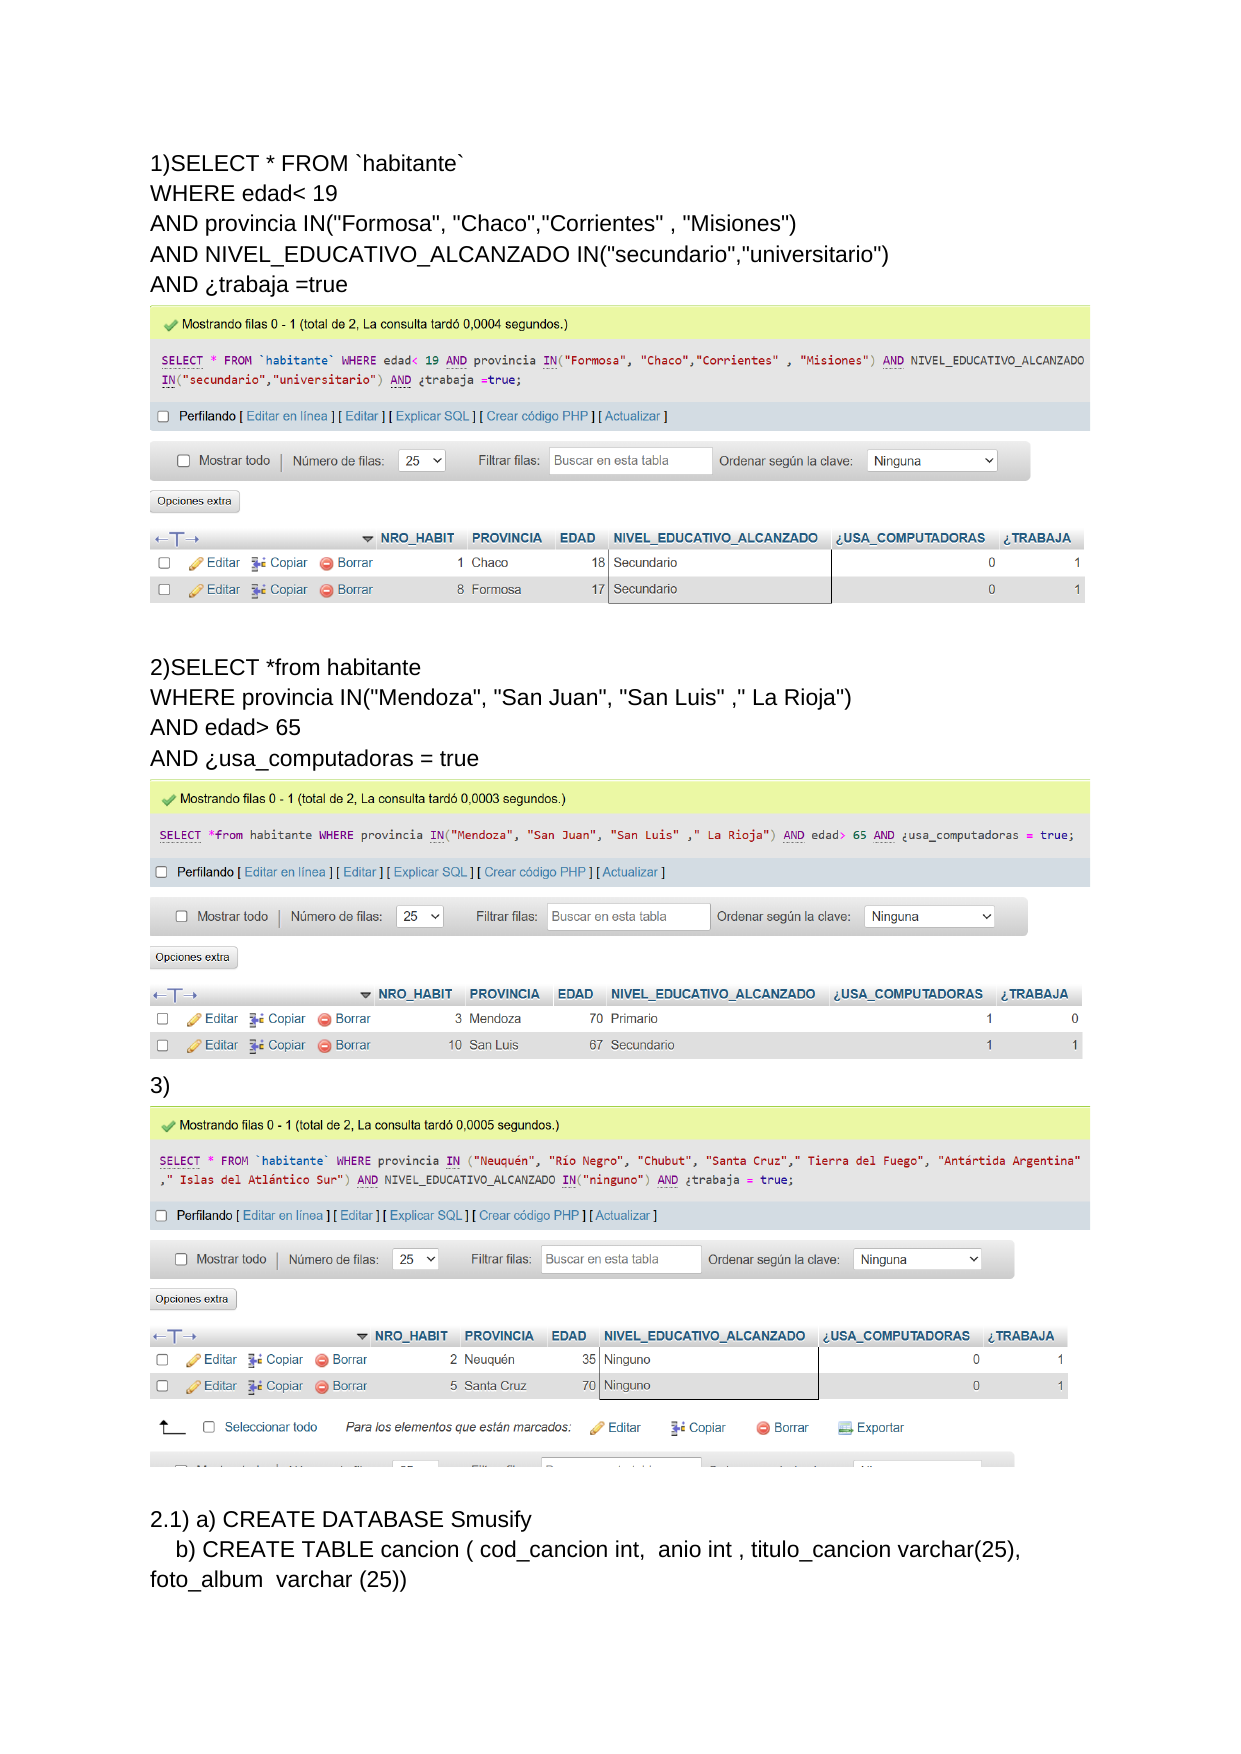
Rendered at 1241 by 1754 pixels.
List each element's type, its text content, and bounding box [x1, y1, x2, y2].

text AND edad> 65 [150, 714, 1090, 741]
text 2)SELECT *from habitante [150, 654, 1090, 680]
text AND provincia IN("Formosa", "Chaco","Corrientes" , "Misiones") [150, 210, 1090, 237]
text 1)SELECT * FROM `habitante` [150, 150, 1090, 176]
text WHERE edad< 19 [150, 180, 1090, 207]
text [150, 1536, 1090, 1593]
picture [150, 1102, 1091, 1467]
text AND ¿trabaja =true [150, 271, 1090, 297]
text 3) [150, 1072, 1090, 1102]
text WHERE provincia IN("Mendoza", "San Juan", "San Luis" ," La Rioja") [150, 684, 1090, 710]
text AND NIVEL_EDUCATIVO_ALCANZADO IN("secundario","universitario") [150, 241, 1090, 267]
picture [150, 774, 1091, 1069]
picture [150, 301, 1091, 620]
text 2.1) a) CREATE DATABASE Smusify [150, 1506, 1090, 1532]
text AND ¿usa_computadoras = true [150, 744, 1090, 771]
